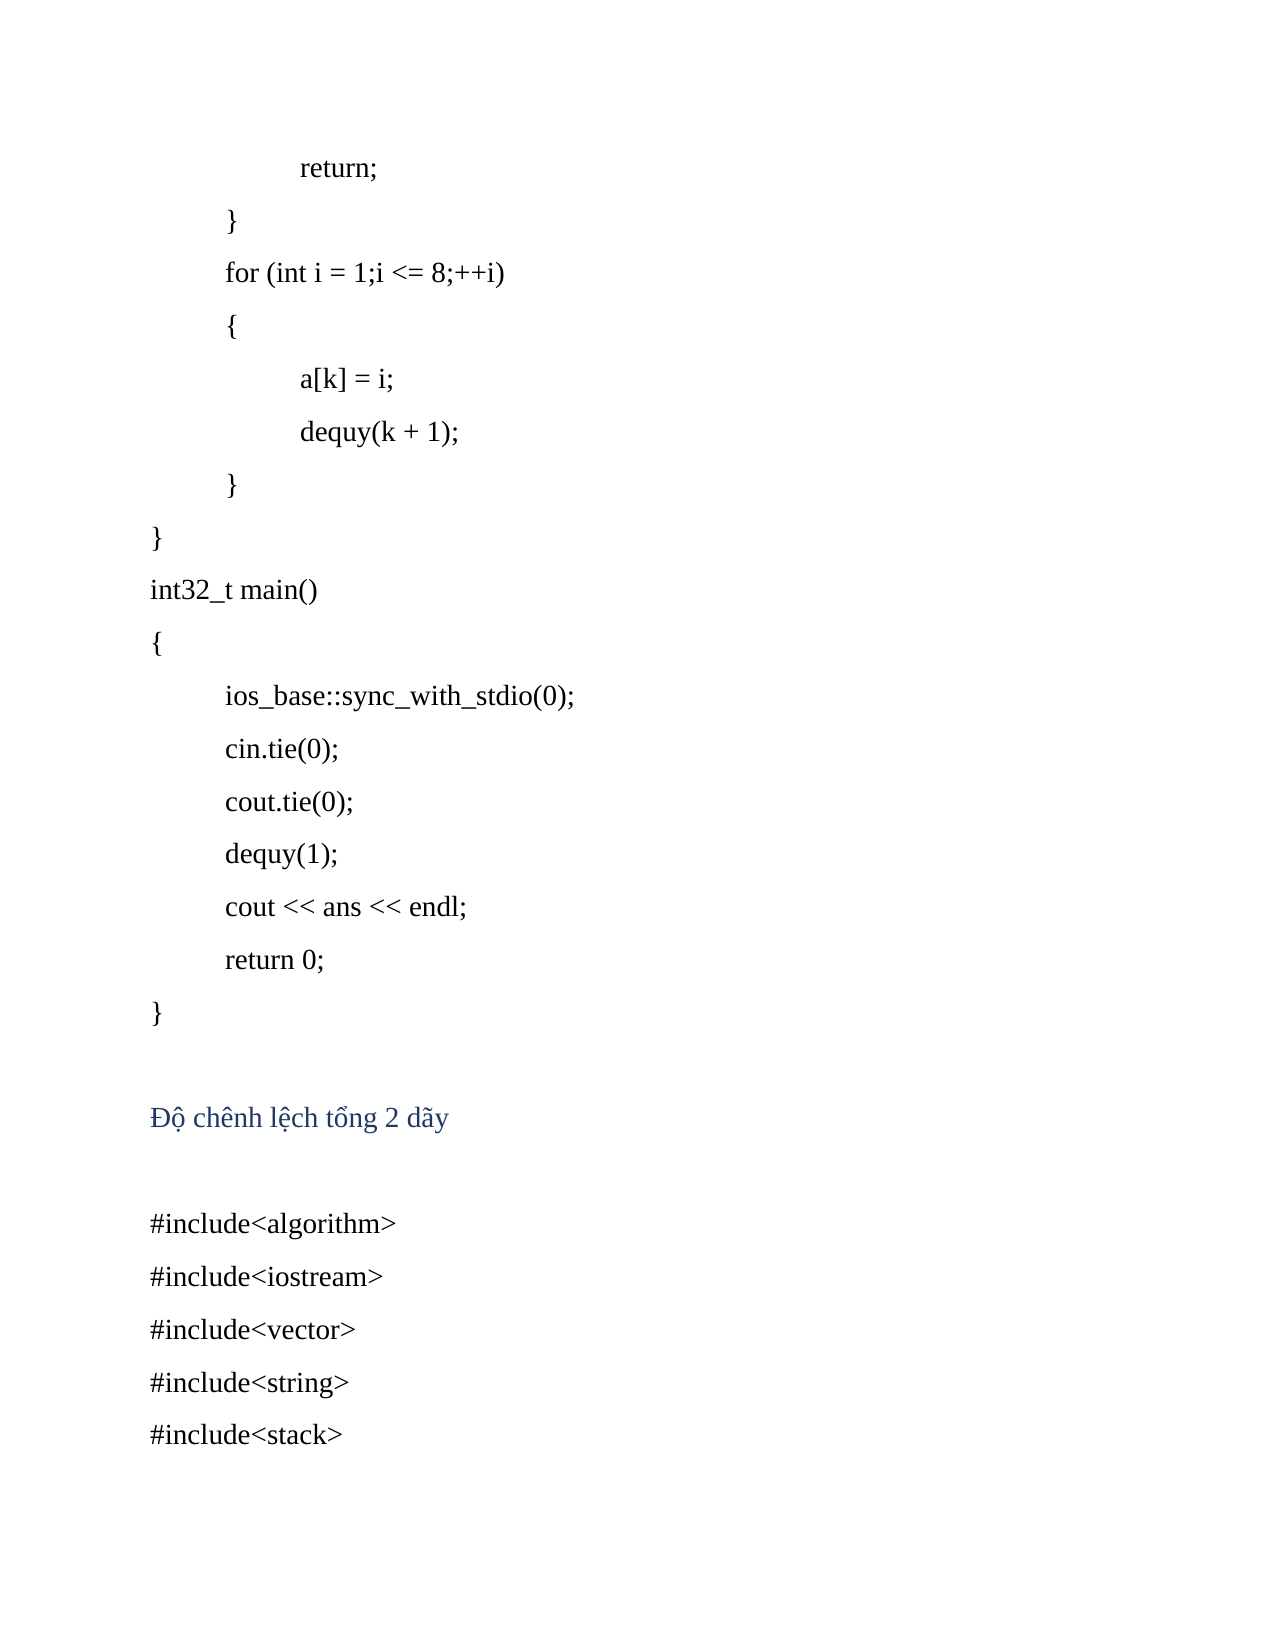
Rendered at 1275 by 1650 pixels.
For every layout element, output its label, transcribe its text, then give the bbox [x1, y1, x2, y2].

text dequy(1); [150, 837, 1125, 870]
text { [150, 308, 1125, 342]
text int32_t main() [150, 572, 1125, 606]
text cin.tie(0); [150, 731, 1125, 764]
text #include<iostream> [150, 1259, 1125, 1293]
text { [150, 625, 1125, 659]
text } [150, 203, 1125, 236]
text #include<vector> [150, 1312, 1125, 1345]
text #include<algorithm> [150, 1206, 1125, 1240]
text a[k] = i; [150, 361, 1125, 395]
text cout << ans << endl; [150, 889, 1125, 923]
text } [150, 467, 1125, 500]
text ios_base::sync_with_stdio(0); [150, 678, 1125, 712]
text for (int i = 1;i <= 8;++i) [150, 256, 1125, 289]
text #include<string> [150, 1365, 1125, 1398]
text } [150, 520, 1125, 553]
text #include<stack> [150, 1417, 1125, 1451]
text dequy(k + 1); [150, 414, 1125, 448]
text cout.tie(0); [150, 784, 1125, 817]
text } [150, 995, 1125, 1028]
text Độ chênh lệch tổng 2 dãy [150, 1101, 1125, 1134]
text return; [150, 150, 1125, 183]
text return 0; [150, 942, 1125, 976]
